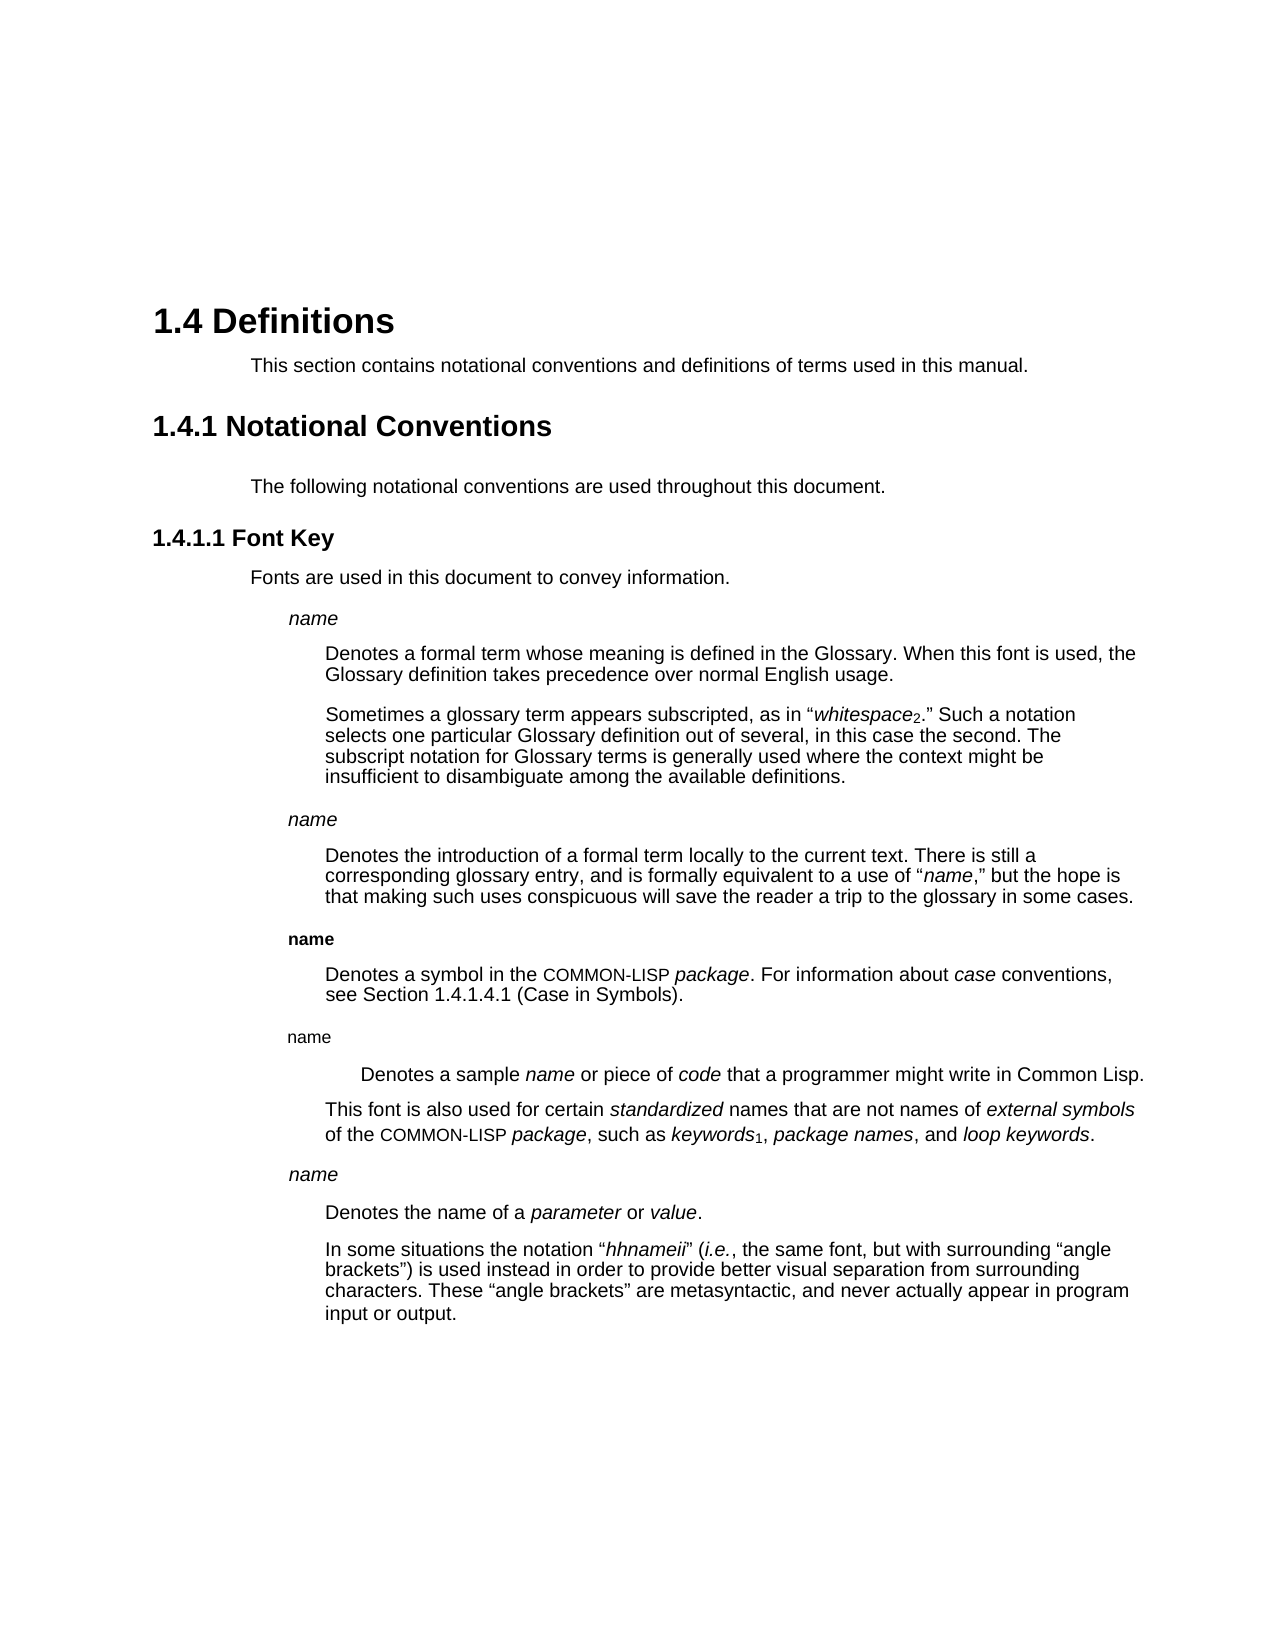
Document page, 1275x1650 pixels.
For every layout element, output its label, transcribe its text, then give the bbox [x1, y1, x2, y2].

text Denotes a formal term whose meaning is defined in the Glossary. When this font is used, the Glossary definition takes precedence over normal English usage. [325, 644, 1139, 685]
text 1.4.1.1 Font Key [152, 524, 1147, 551]
text This section contains notational conventions and definitions of terms used in this manual. 1.4.1 Notational Conventions [152, 353, 1064, 442]
text Sometimes a glossary term appears subscripted, as in “whitespace2.” Such a notation selects one particular Glossary definition out of several, in this case the second. The subscript notation for Glossary terms is generally used where the context might be insufficient to disambiguate among the available definitions. [325, 702, 1118, 788]
text In some situations the notation “hhnameii” (i.e., the same font, but with surrounding “angle brackets”) is used instead in order to provide better visual separation from surrounding characters. These “angle brackets” are metasyntactic, and never actually appear in program input or output. [325, 1240, 1146, 1325]
text name [288, 808, 1147, 831]
text The following notational conventions are used throughout this document. [250, 475, 1147, 497]
text Denotes a symbol in the COMMON-LISP package. For information about case conventions, see Section 1.4.1.4.1 (Case in Symbols). [325, 965, 1146, 1006]
text name [289, 606, 1147, 629]
text Denotes the name of a parameter or value. [325, 1201, 1147, 1223]
text This font is also used for certain standardized names that are not names of external symbols of the COMMON-LISP package, such as keywords1, package names, and loop keywords. [325, 1100, 1146, 1146]
text Denotes the introduction of a formal term locally to the current text. There is still a corresponding glossary entry, and is formally equivalent to a use of “name,” but the hope is that making such uses conspicuous will save the reader a trip to the glossary in some cases. [325, 846, 1142, 908]
text Denotes a sample name or piece of code that a programmer might write in Common Lisp. [150, 1063, 1145, 1085]
text name [289, 1163, 1147, 1186]
text Fonts are used in this document to convey information. [250, 566, 1147, 588]
text 1.4 Definitions [153, 300, 1147, 341]
text name [288, 929, 1147, 949]
text name [287, 1027, 1147, 1047]
